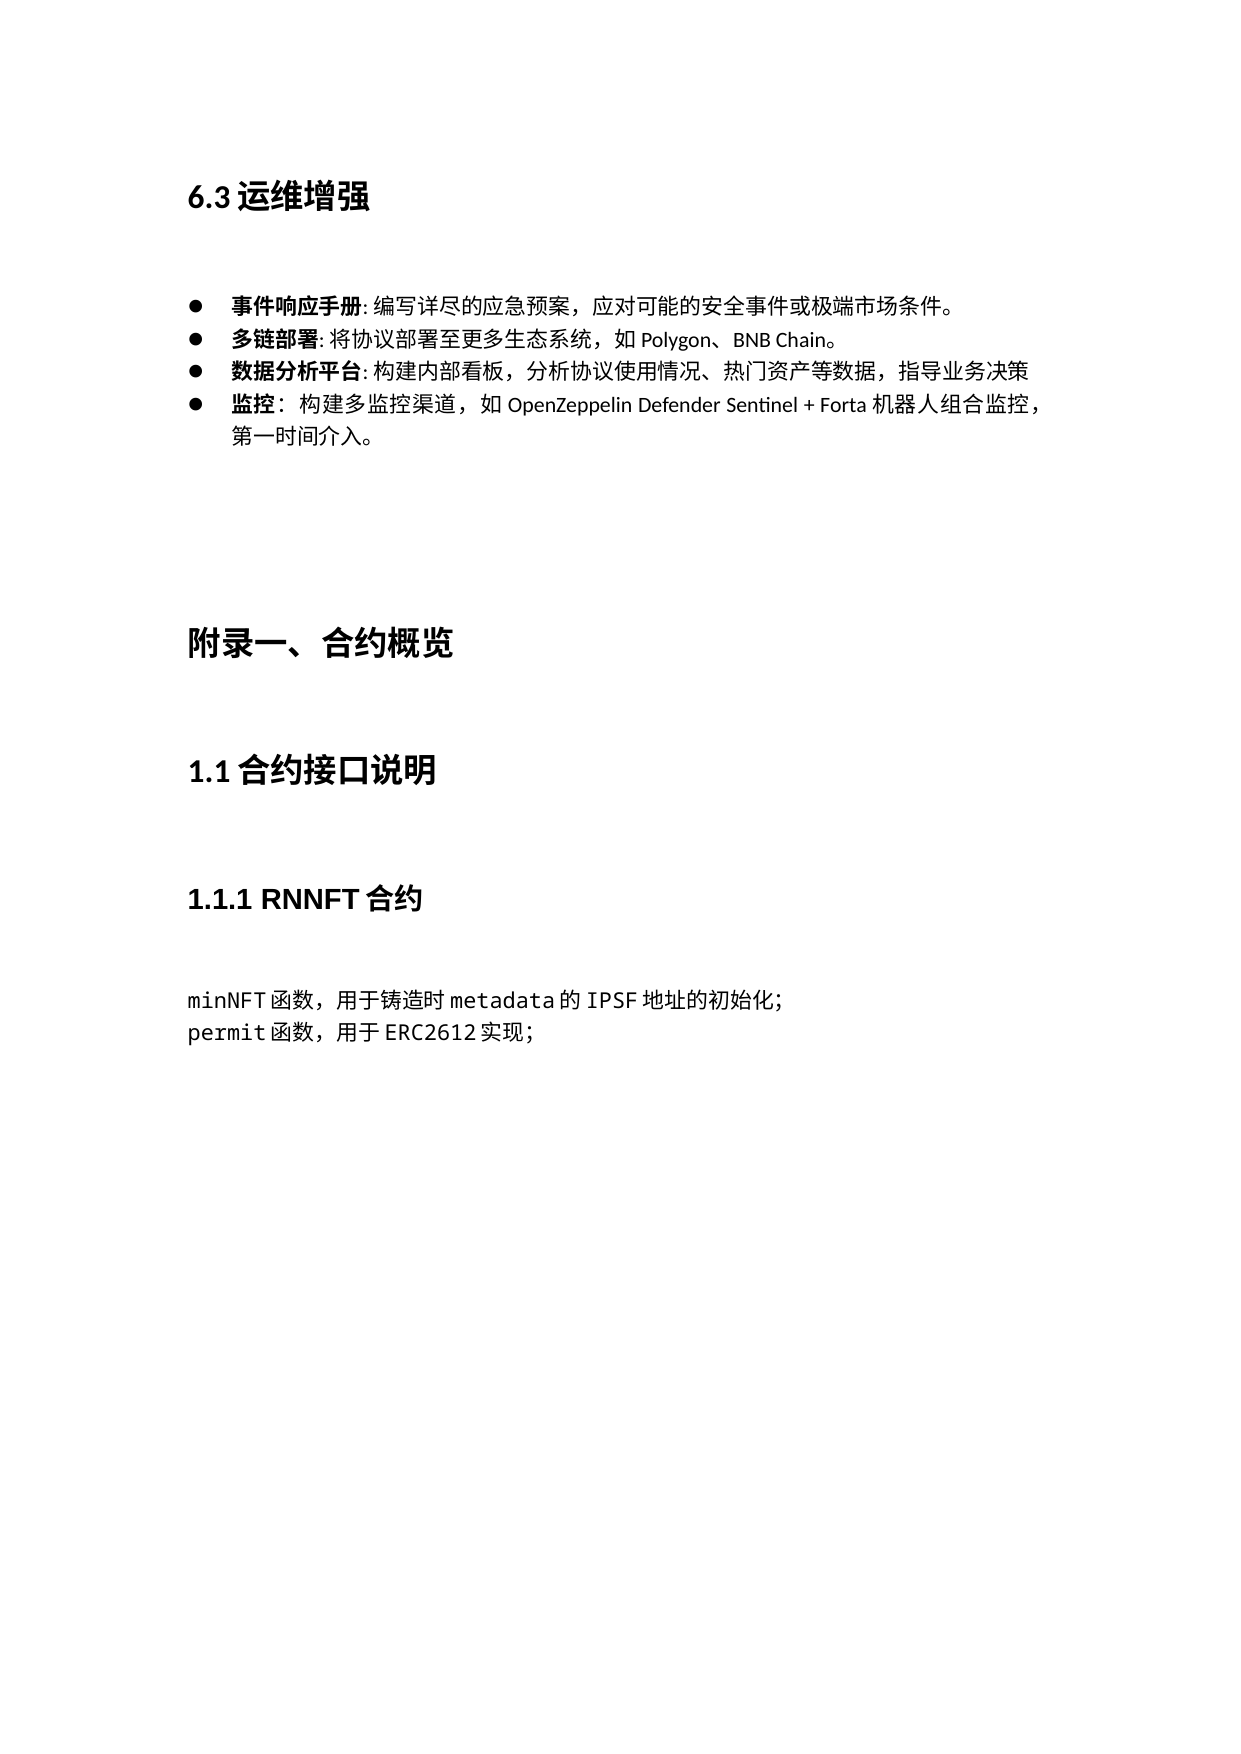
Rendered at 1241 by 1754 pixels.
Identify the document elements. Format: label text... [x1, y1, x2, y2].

list 多链部署: 将协议部署至更多生态系统，如 Polygon、BNB Chain。 [187, 321, 1053, 354]
list 事件响应手册: 编写详尽的应急预案，应对可能的安全事件或极端市场条件。 [187, 289, 1053, 321]
subtitle 1.1合约接口说明 [187, 735, 1053, 800]
subtitle RNNFT合约 [187, 864, 1053, 929]
list 数据分析平台: 构建内部看板，分析协议使用情况、热门资产等数据，指导业务决策 [187, 354, 1053, 386]
text minNFT函数，用于铸造时metadata的IPSF地址的初始化； [187, 982, 1053, 1015]
subtitle 附录一、合约概览 [187, 608, 1053, 673]
list 监控：构建多监控渠道，如OpenZeppelin Defender Sentinel + Forta机器人组合监控，第一时间介入。 [187, 386, 1053, 451]
subtitle 6.3运维增强 [187, 162, 1053, 227]
text permit函数，用于ERC2612实现； [187, 1015, 1053, 1047]
